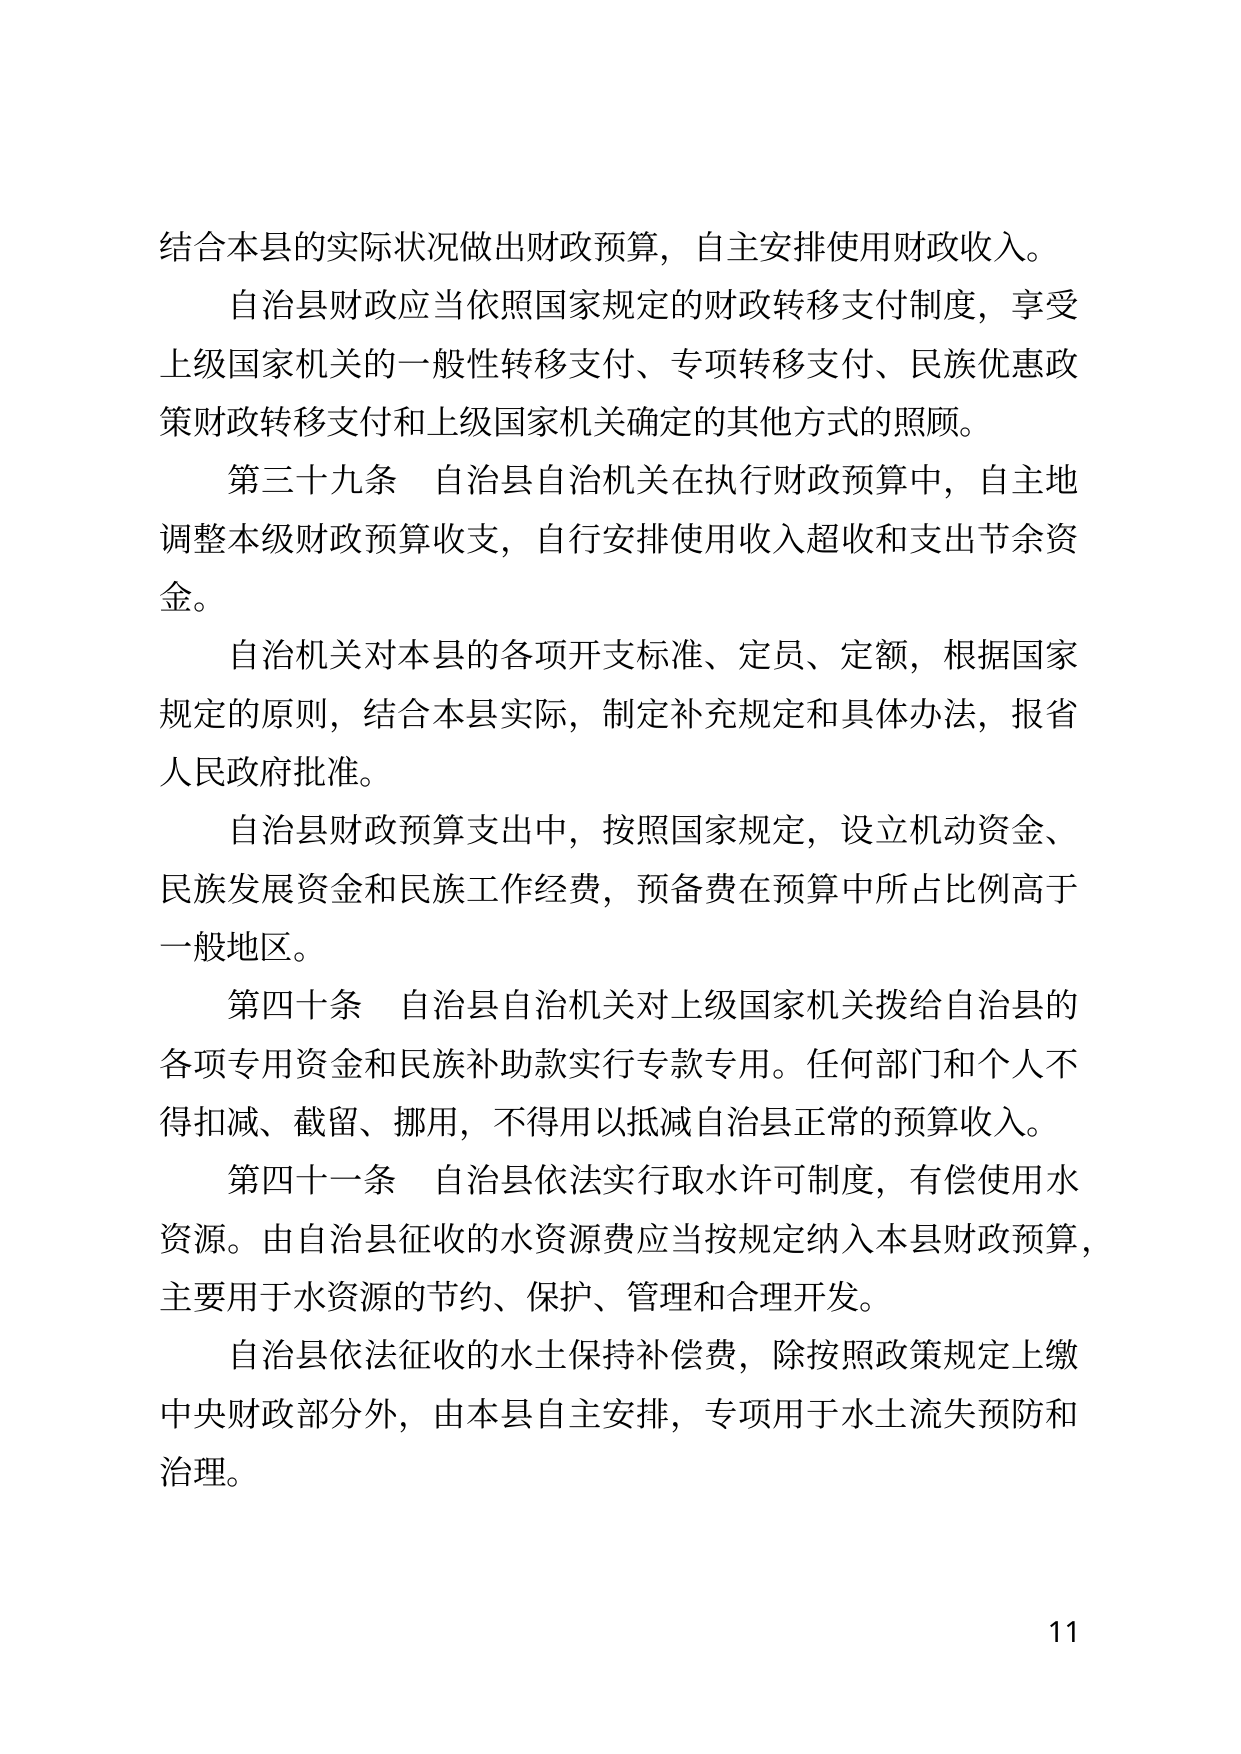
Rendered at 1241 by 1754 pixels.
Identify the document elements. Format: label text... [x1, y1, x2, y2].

text 自治县财政应当依照国家规定的财政转移支付制度，享受上级国家机关的一般性转移支付、专项转移支付、民族优惠政策财政转移支付和上级国家机关确定的其他方式的照顾。 [159, 271, 1081, 446]
text 自治机关对本县的各项开支标准、定员、定额，根据国家规定的原则，结合本县实际，制定补充规定和具体办法，报省人民政府批准。 [159, 621, 1081, 796]
text 自治县依法征收的水土保持补偿费，除按照政策规定上缴中央财政部分外，由本县自主安排，专项用于水土流失预防和治理。 [159, 1321, 1081, 1496]
text 第四十一条 自治县依法实行取水许可制度，有偿使用水资源。由自治县征收的水资源费应当按规定纳入本县财政预算，主要用于水资源的节约、保护、管理和合理开发。 [159, 1146, 1081, 1321]
text 自治县财政预算支出中，按照国家规定，设立机动资金、民族发展资金和民族工作经费，预备费在预算中所占比例高于一般地区。 [159, 796, 1081, 971]
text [159, 213, 1081, 271]
text 第三十九条 自治县自治机关在执行财政预算中，自主地调整本级财政预算收支，自行安排使用收入超收和支出节余资金。 [159, 446, 1081, 621]
text 第四十条 自治县自治机关对上级国家机关拨给自治县的各项专用资金和民族补助款实行专款专用。任何部门和个人不得扣减、截留、挪用，不得用以抵减自治县正常的预算收入。 [159, 971, 1081, 1146]
